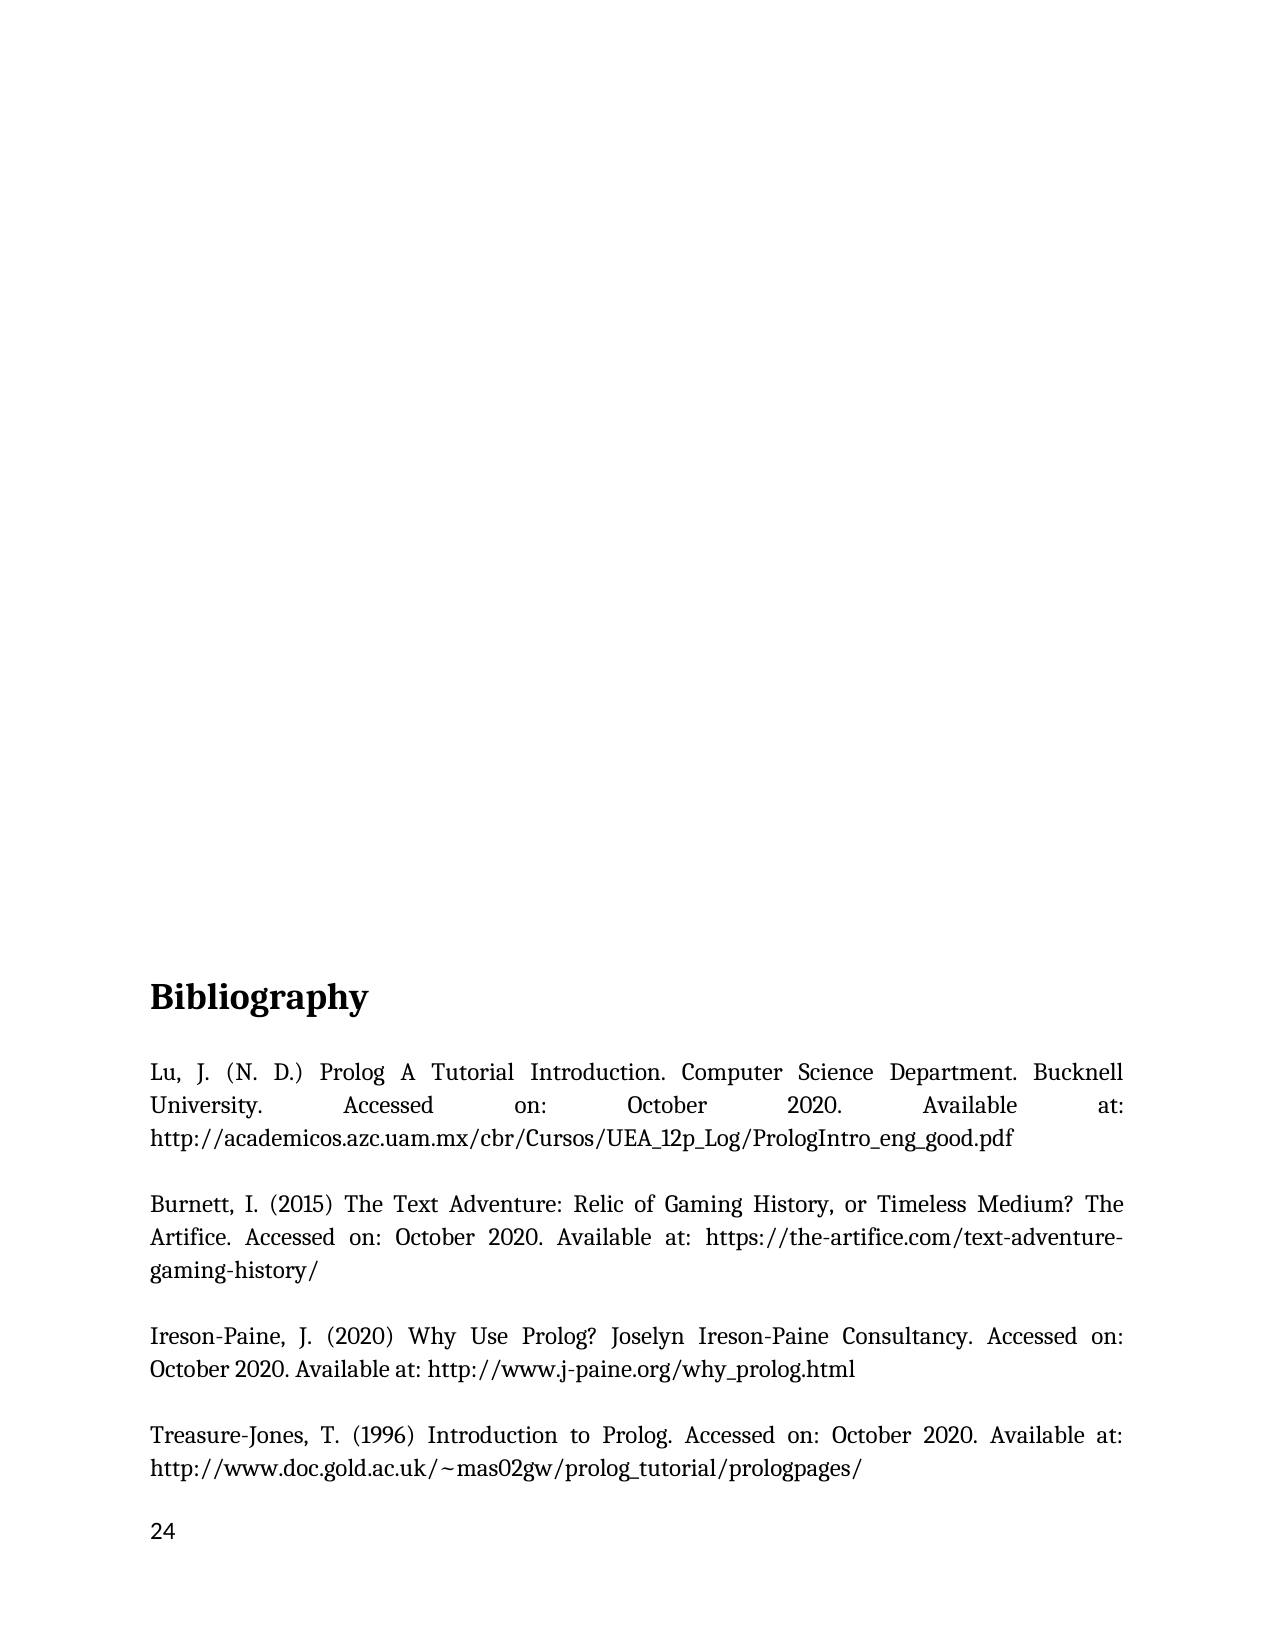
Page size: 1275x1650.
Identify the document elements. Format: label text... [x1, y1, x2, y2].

text Bibliography [150, 976, 1125, 1019]
text Burnett, I. (2015) The Text Adventure: Relic of Gaming History, or Timeless Medium? The Artifice. Accessed on: October 2020. Available at: https://the-artifice.com/text-adventure-gaming-history/ [150, 1190, 1125, 1285]
text Ireson-Paine, J. (2020) Why Use Prolog? Joselyn Ireson-Paine Consultancy. Accessed on: October 2020. Available at: http://www.j-paine.org/why_prolog.html [150, 1322, 1125, 1384]
text Lu, J. (N. D.) Prolog A Tutorial Introduction. Computer Science Department. Bucknell University. Accessed on: October 2020. Available at: http://academicos.azc.uam.mx/cbr/Cursos/UEA_12p_Log/PrologIntro_eng_good.pdf [150, 1058, 1125, 1153]
text Treasure-Jones, T. (1996) Introduction to Prolog. Accessed on: October 2020. Available at: http://www.doc.gold.ac.uk/~mas02gw/prolog_tutorial/prologpages/ [150, 1421, 1125, 1483]
